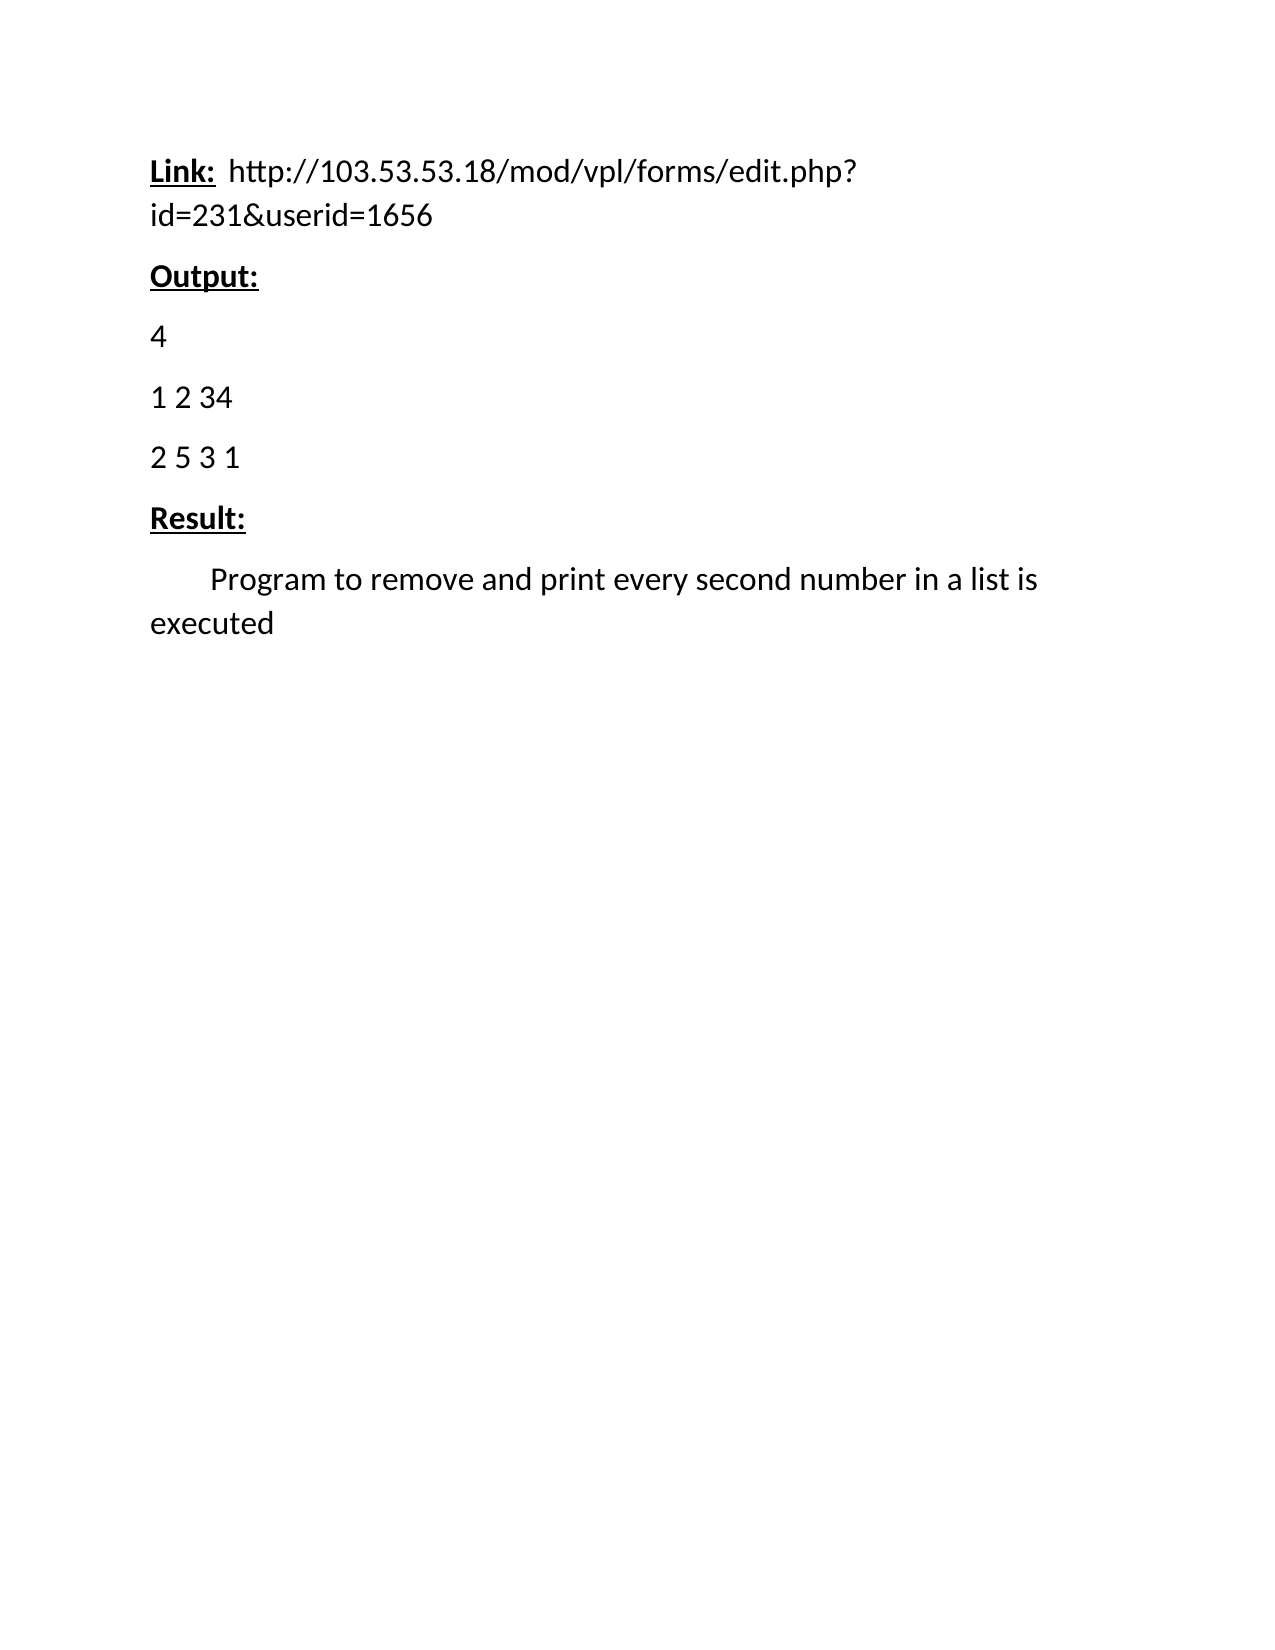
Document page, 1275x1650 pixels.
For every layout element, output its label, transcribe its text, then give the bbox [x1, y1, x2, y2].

text Program to remove and print every second number in a list is executed [150, 558, 1125, 642]
text Result: [150, 497, 1125, 538]
text 1 2 34 [150, 376, 1125, 417]
text 2 5 3 1 [150, 436, 1125, 477]
text Output: [150, 254, 1125, 295]
text Link: http://103.53.53.18/mod/vpl/forms/edit.php?id=231&userid=1656 [150, 150, 1125, 235]
text 4 [150, 315, 1125, 356]
